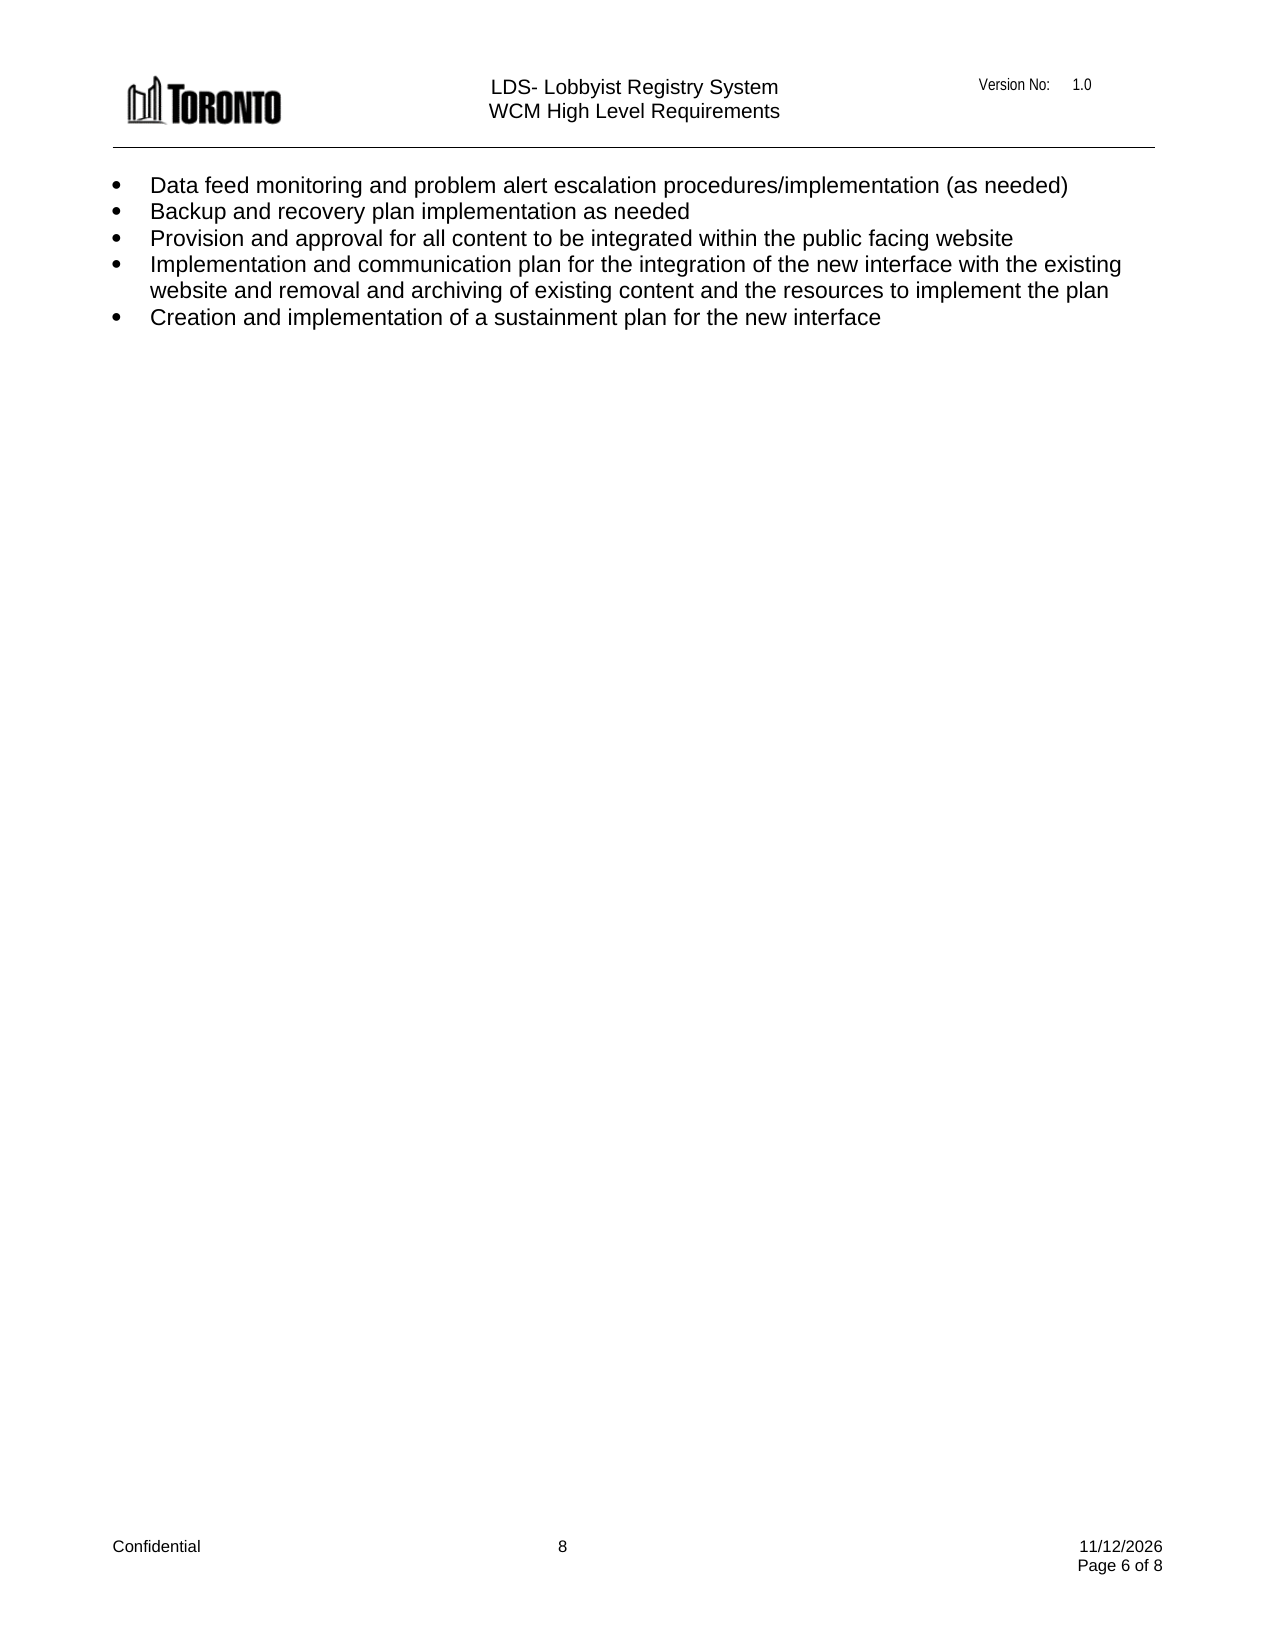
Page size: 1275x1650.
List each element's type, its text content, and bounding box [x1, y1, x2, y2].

list Creation and implementation of a sustainment plan for the new interface [112, 304, 1162, 330]
list Implementation and communication plan for the integration of the new interface with the existing website and removal and archiving of existing content and the resources to implement the plan [112, 251, 1162, 304]
picture [123, 75, 285, 127]
list Backup and recovery plan implementation as needed [112, 198, 1162, 224]
list Provision and approval for all content to be integrated within the public facing website [112, 224, 1162, 251]
list Data feed monitoring and problem alert escalation procedures/implementation (as needed) [112, 172, 1162, 198]
